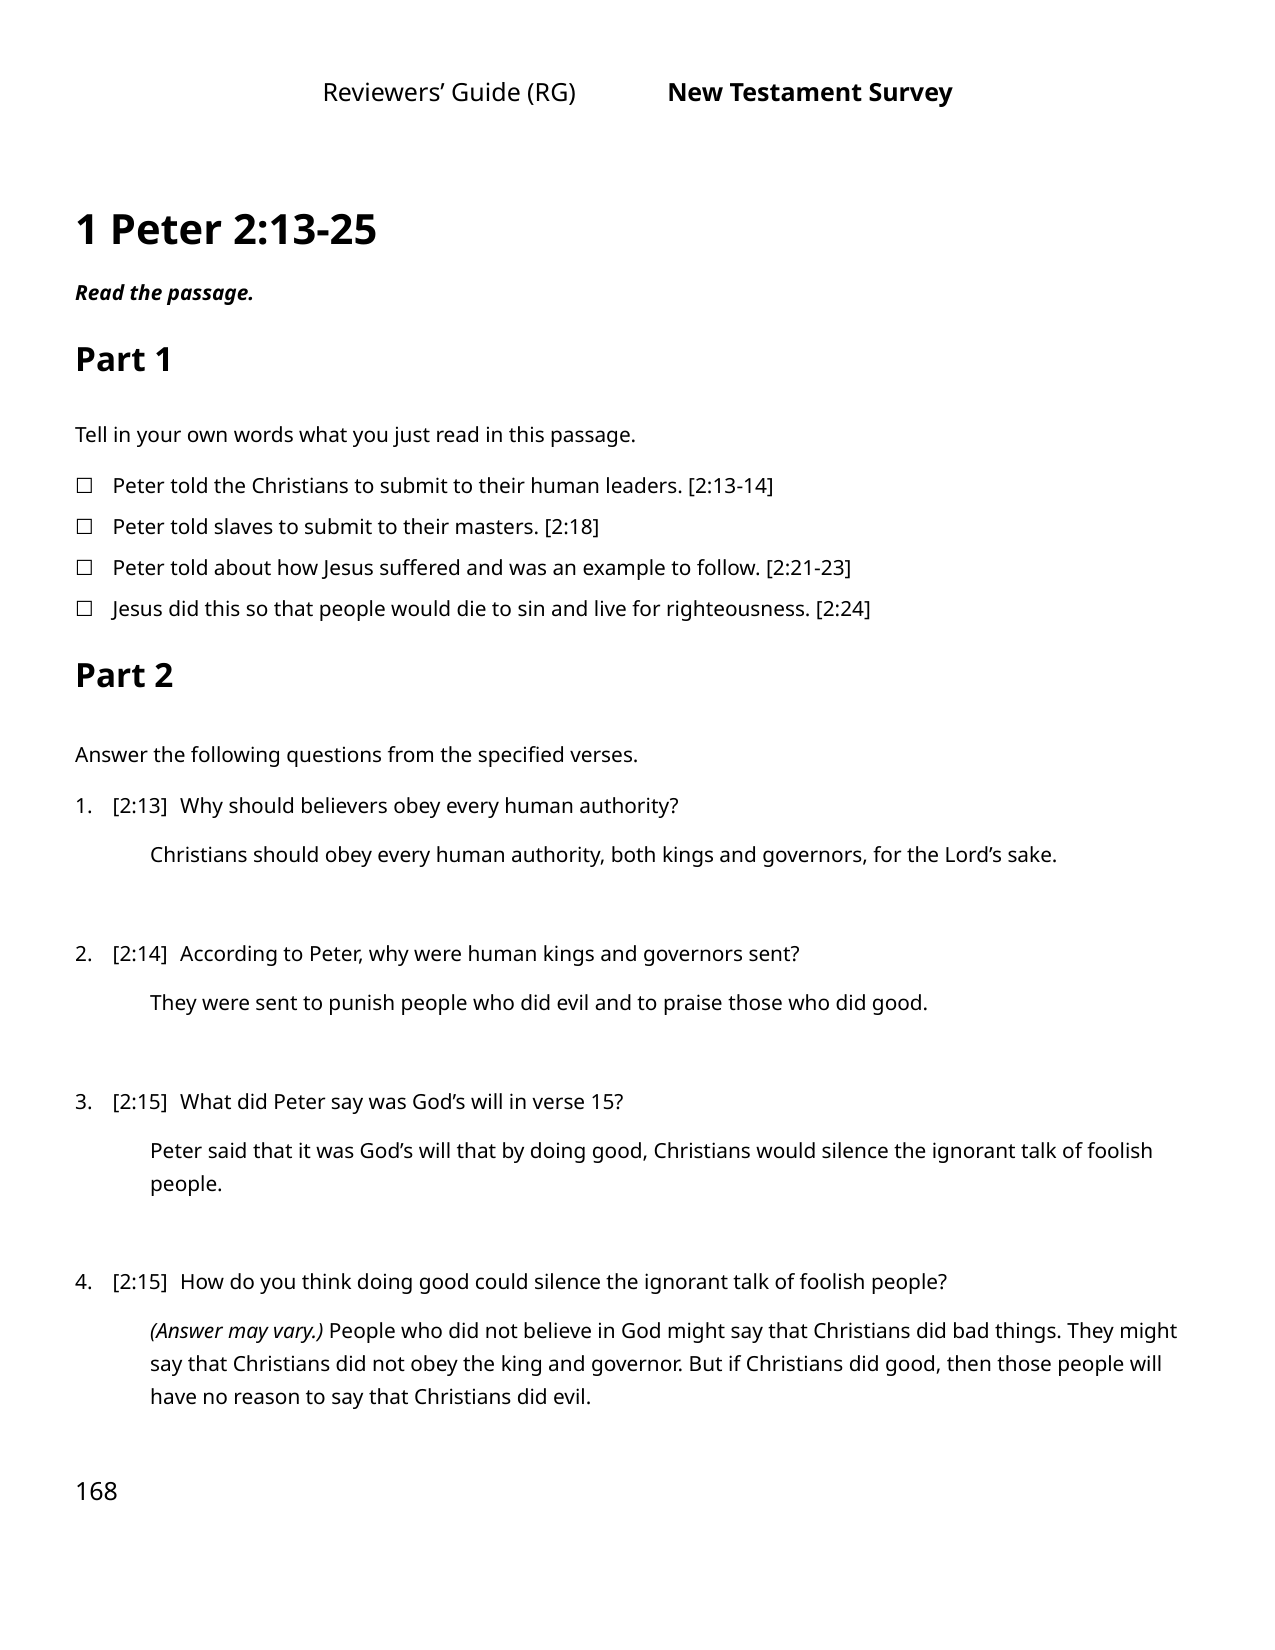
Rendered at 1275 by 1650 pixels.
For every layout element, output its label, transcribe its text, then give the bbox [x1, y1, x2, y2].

list [2:15] What did Peter say was God’s will in verse 15? [75, 1087, 1200, 1115]
text Part 2 [75, 651, 1200, 697]
list [2:15] How do you think doing good could silence the ignorant talk of foolish people? [75, 1267, 1200, 1296]
text Part 1 [75, 335, 1200, 381]
list Jesus did this so that people would die to sin and live for righteousness. [2:24] [75, 594, 1200, 622]
text Peter said that it was God’s will that by doing good, Christians would silence the ignorant talk of foolish people. [150, 1136, 1200, 1197]
text Tell in your own words what you just read in this passage. [75, 420, 1200, 448]
text Christians should obey every human authority, both kings and governors, for the Lord’s sake. [150, 841, 1200, 869]
text Read the passage. [75, 278, 1200, 306]
list Peter told the Christians to submit to their human leaders. [2:13-14] [75, 471, 1200, 499]
list [2:14] According to Peter, why were human kings and governors sent? [75, 939, 1200, 968]
list Peter told slaves to submit to their masters. [2:18] [75, 512, 1200, 540]
list [2:13] Why should believers obey every human authority? [75, 791, 1200, 820]
text (Answer may vary.) People who did not believe in God might say that Christians did bad things. They might say that Christians did not obey the king and governor. But if Christians did good, then those people will have no reason to say that Christians did evil. [150, 1317, 1200, 1410]
text They were sent to punish people who did evil and to praise those who did good. [150, 988, 1200, 1017]
list Peter told about how Jesus suffered and was an example to follow. [2:21-23] [75, 553, 1200, 581]
text Answer the following questions from the specified verses. [75, 740, 1200, 769]
subtitle 1 Peter 2:13-25 [75, 200, 1200, 257]
